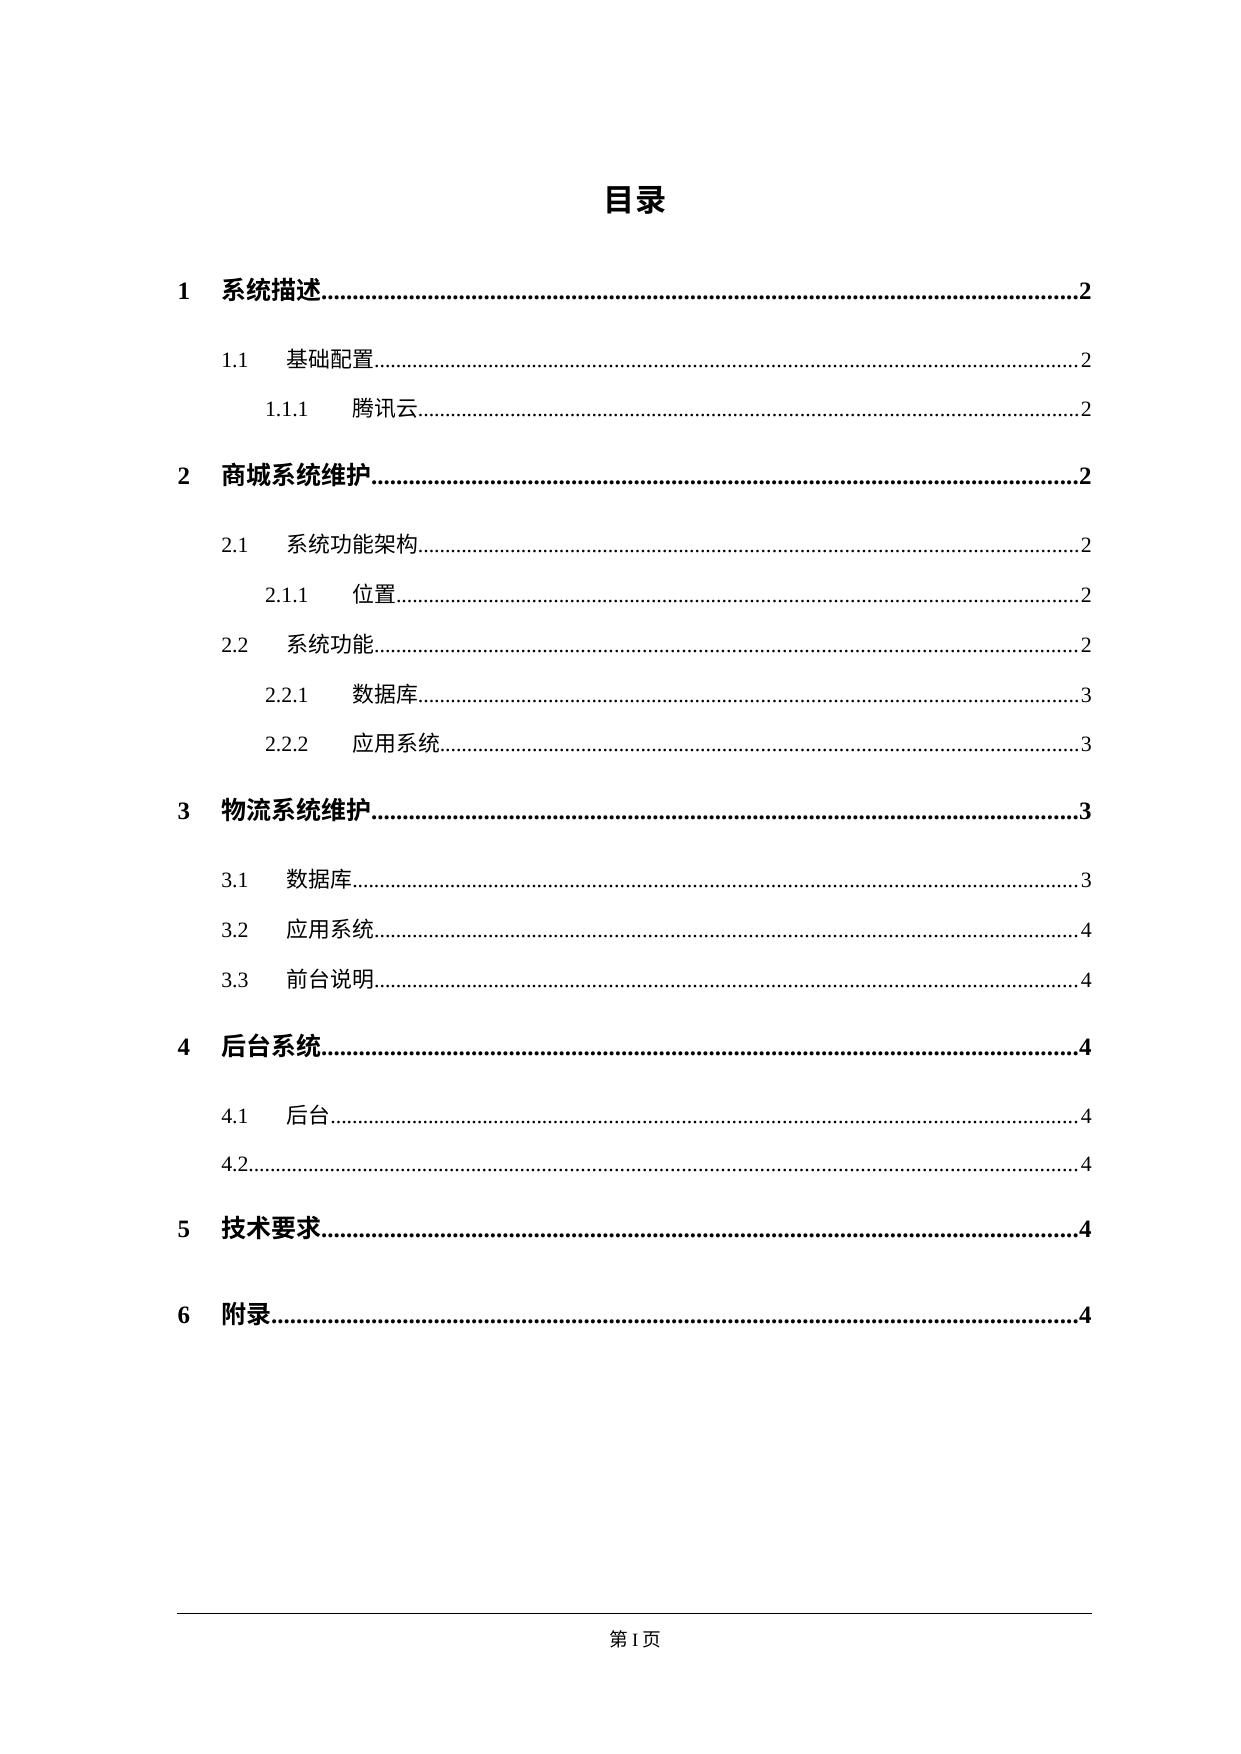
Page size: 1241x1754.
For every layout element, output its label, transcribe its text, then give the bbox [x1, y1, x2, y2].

text 2.1 系统功能架构 2 [221, 526, 1092, 560]
text 2.2.2 应用系统 3 [265, 725, 1092, 759]
text 1.1 基础配置 2 [221, 340, 1092, 374]
text 1.1.1 腾讯云 2 [265, 390, 1092, 424]
text 2.2 系统功能 2 [221, 626, 1092, 659]
text 2.2.1 数据库 3 [265, 675, 1092, 709]
text 2.1.1 位置 2 [265, 576, 1092, 610]
text 5 技术要求 4 [177, 1193, 1092, 1261]
text 2 商城系统维护 2 [177, 440, 1092, 508]
text 4 后台系统 4 [177, 1010, 1092, 1078]
text 6 附录 4 [177, 1279, 1092, 1347]
text 3 物流系统维护 3 [177, 775, 1092, 843]
text 3.3 前台说明 4 [221, 961, 1092, 994]
text 1 系统描述 2 [177, 254, 1092, 322]
text 目录 [177, 164, 1092, 232]
text 4.1 后台 4 [221, 1096, 1092, 1130]
text 4.2 4 [221, 1146, 1092, 1180]
text 3.1 数据库 3 [221, 861, 1092, 895]
text 3.2 应用系统 4 [221, 911, 1092, 945]
